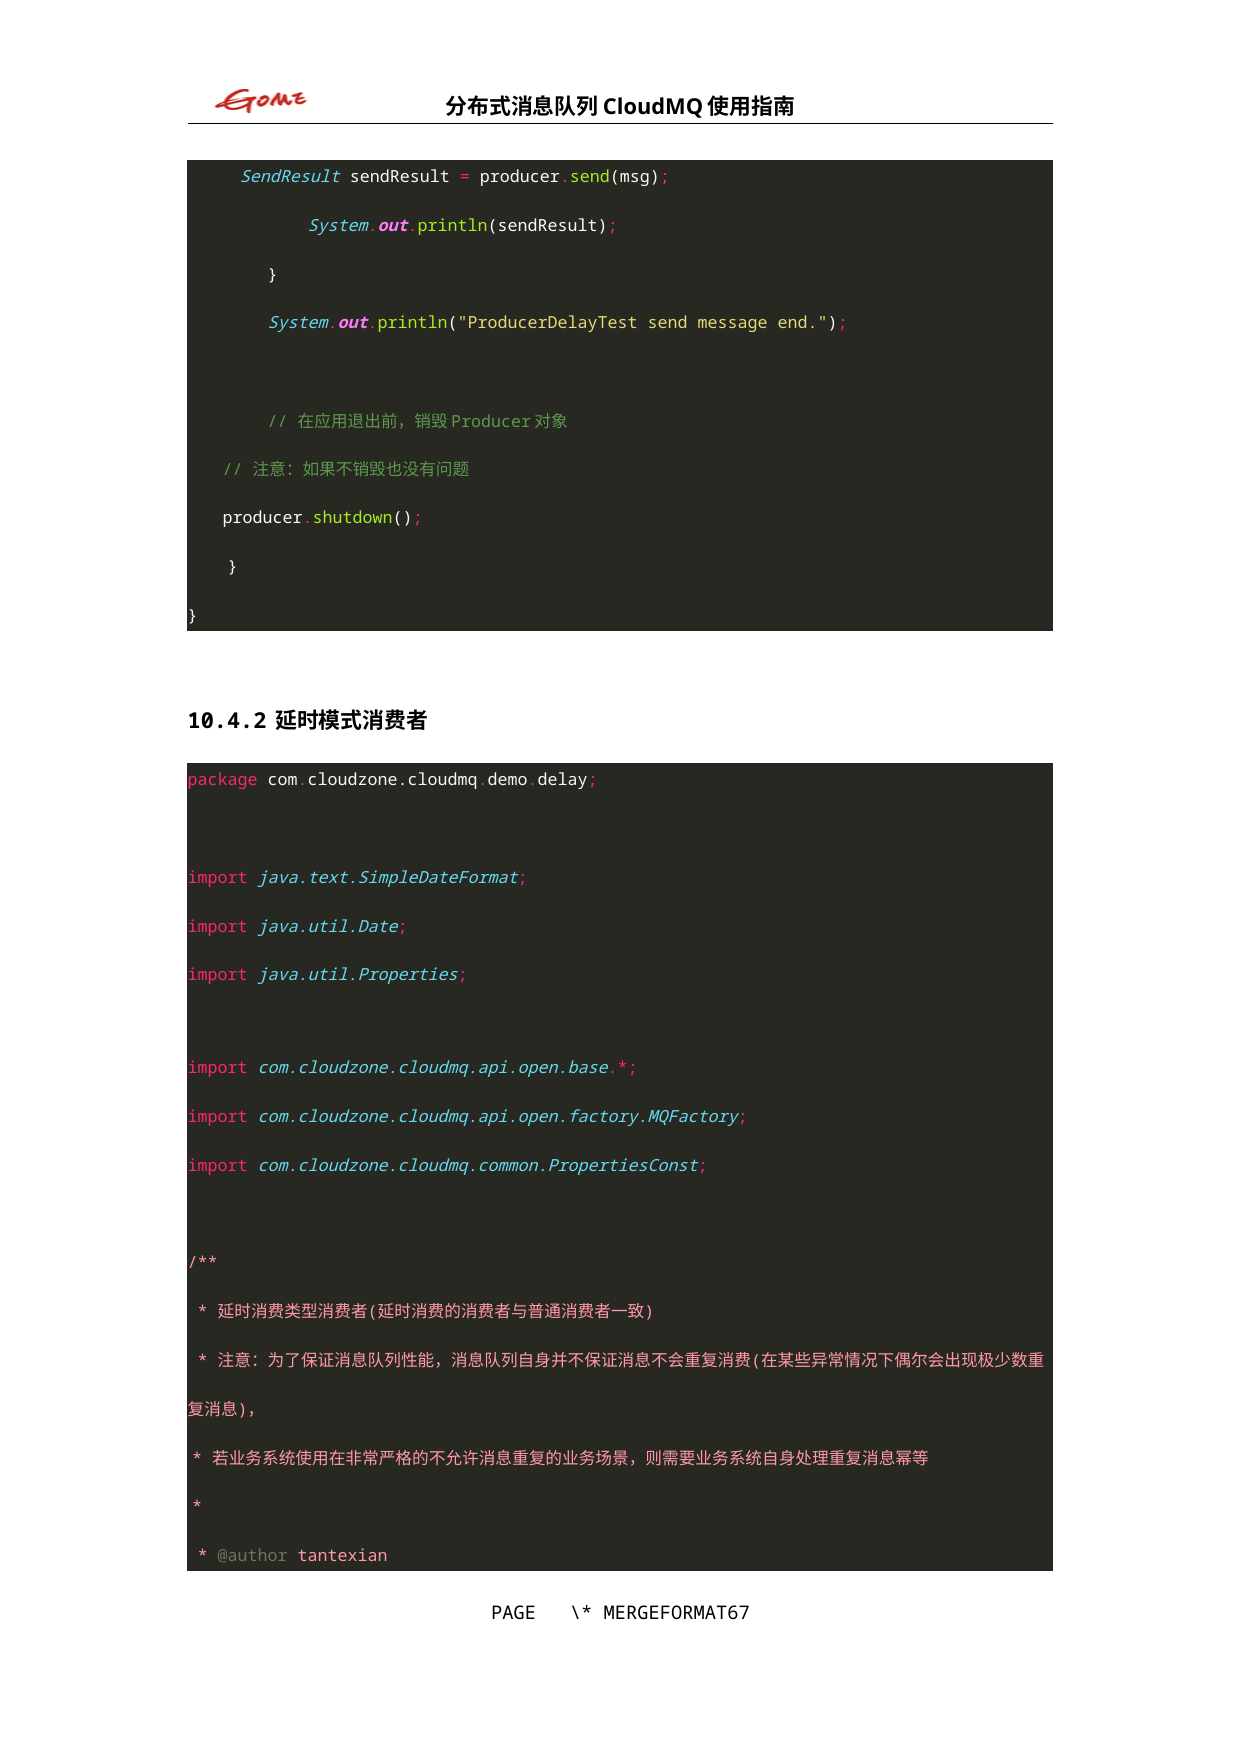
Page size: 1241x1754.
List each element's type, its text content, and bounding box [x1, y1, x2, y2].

picture [187, 89, 313, 114]
text package com.cloudzone.cloudmq.demo.delay; import java.text.SimpleDateFormat; import java.util.Date; import java.util.Properties; [187, 763, 1053, 991]
subtitle 延时模式消费者 [187, 702, 1053, 735]
